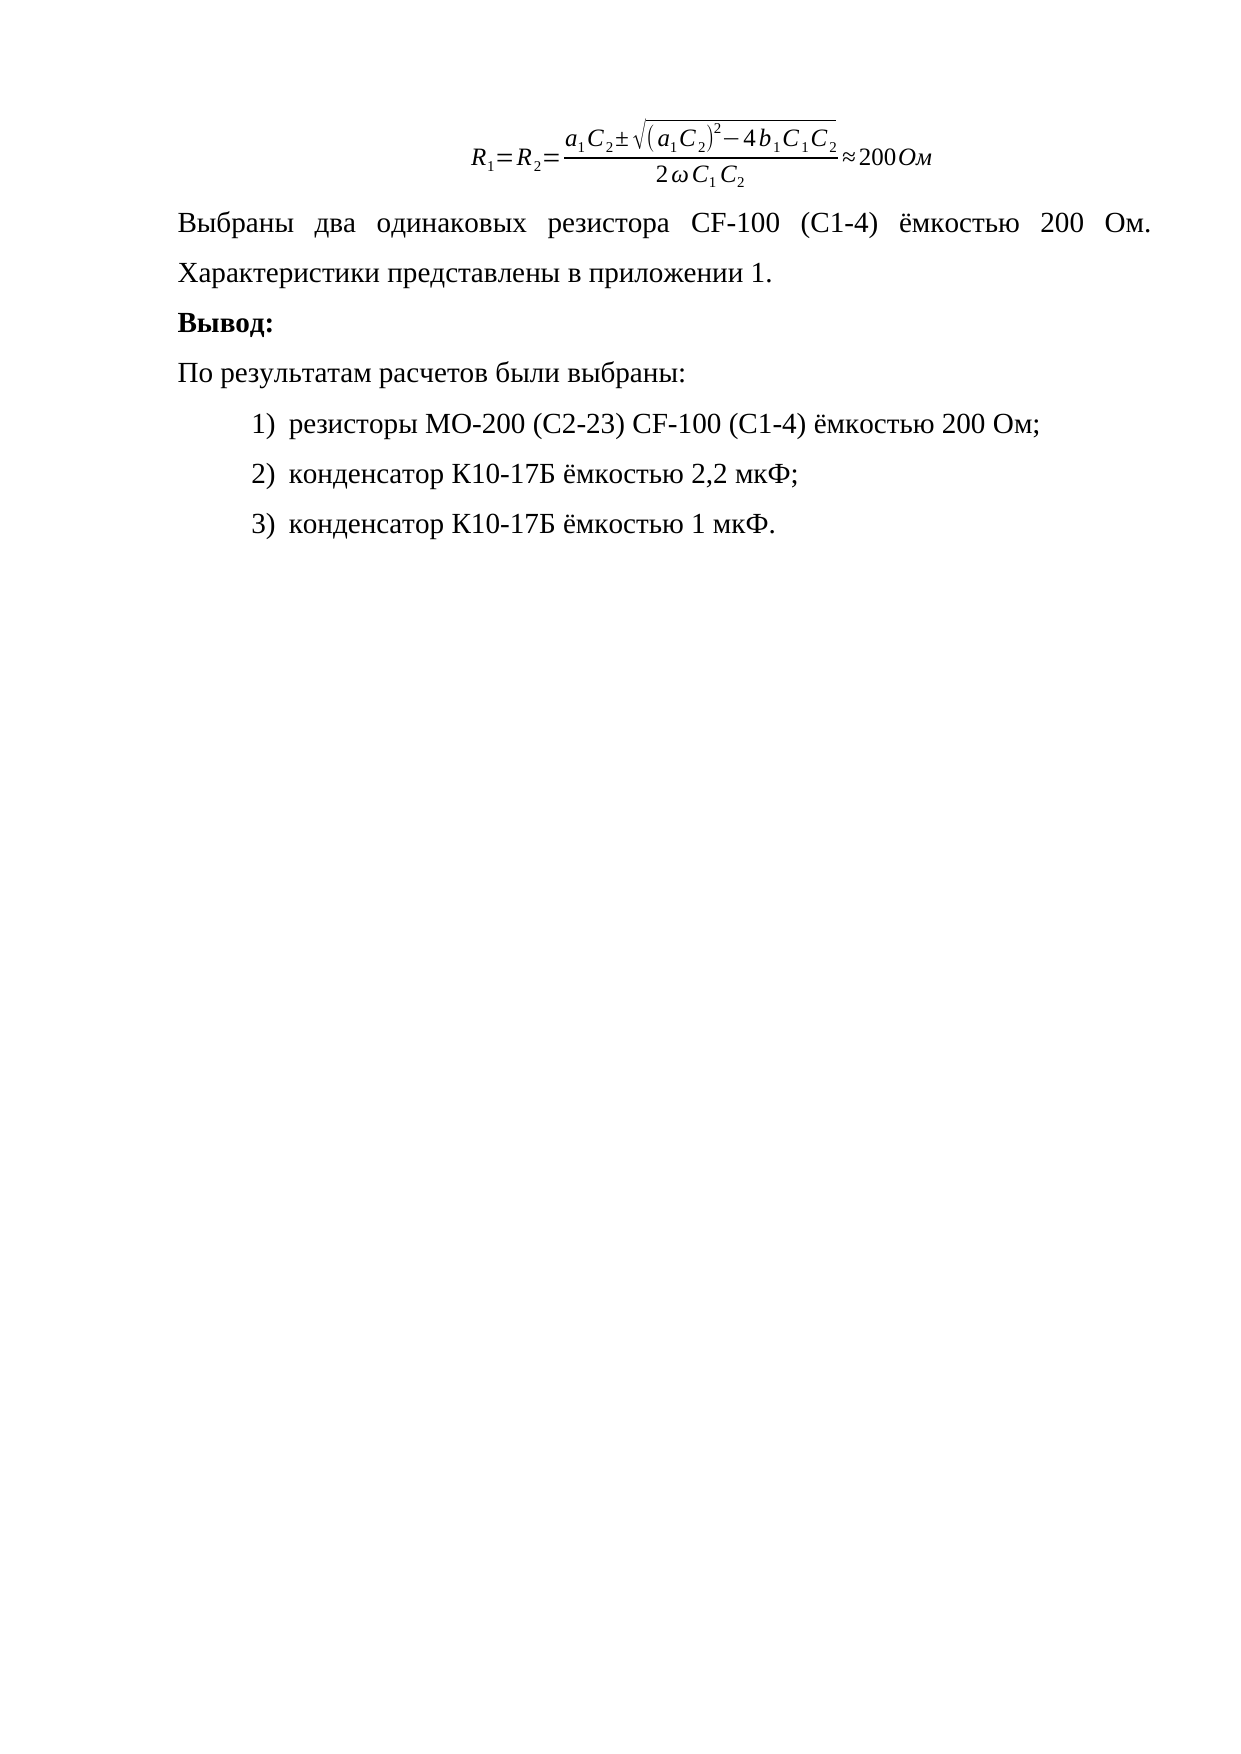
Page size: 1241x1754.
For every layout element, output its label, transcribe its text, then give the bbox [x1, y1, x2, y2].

text Вывод: [177, 305, 1152, 339]
list конденсатор К10-17Б ёмкостью 2,2 мкФ; [251, 456, 1152, 490]
text Выбраны два одинаковых резистора CF-100 (С1-4) ёмкостью 200 Ом. Характеристики представлены в приложении 1. [177, 205, 1152, 288]
text По результатам расчетов были выбраны: [177, 356, 1152, 389]
list резисторы MO-200 (С2-23) CF-100 (С1-4) ёмкостью 200 Ом; [251, 406, 1152, 439]
list конденсатор К10-17Б ёмкостью 1 мкФ. [251, 507, 1152, 540]
